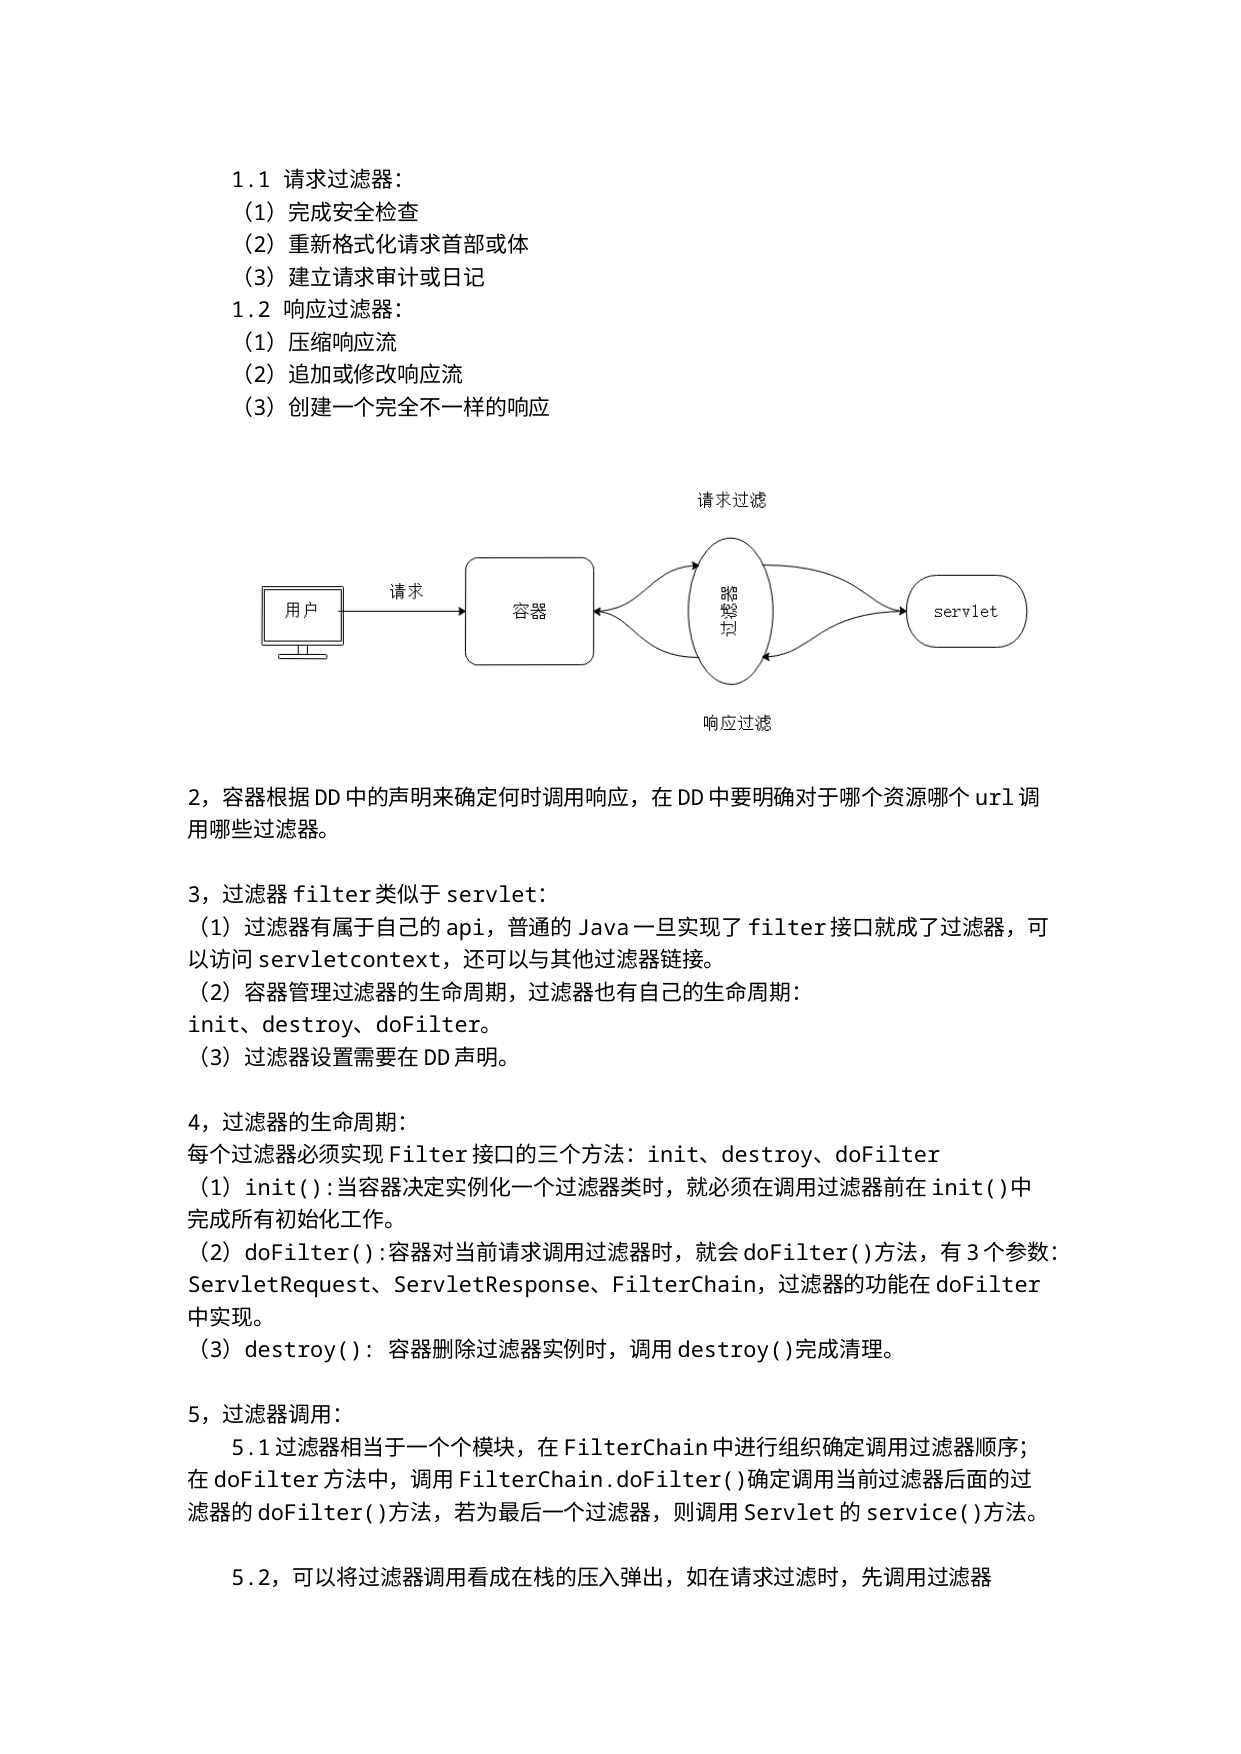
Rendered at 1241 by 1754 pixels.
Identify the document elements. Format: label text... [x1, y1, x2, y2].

list 每个过滤器必须实现Filter接口的三个方法：init、destroy、doFilter [187, 1137, 1053, 1169]
list 容器管理过滤器的生命周期，过滤器也有自己的生命周期：init、destroy、doFilter。 [187, 974, 1053, 1039]
list 5，过滤器调用： [187, 1397, 1053, 1429]
list init():当容器决定实例化一个过滤器类时，就必须在调用过滤器前在init()中完成所有初始化工作。 [187, 1169, 1053, 1234]
list ServletRequest、ServletResponse、FilterChain，过滤器的功能在doFilter中实现。 [187, 1267, 1053, 1332]
list 过滤器有属于自己的api，普通的Java一旦实现了filter接口就成了过滤器，可以访问servletcontext，还可以与其他过滤器链接。 [187, 909, 1053, 974]
picture [231, 435, 1058, 766]
list doFilter():容器对当前请求调用过滤器时，就会doFilter()方法，有3个参数： [187, 1234, 1053, 1267]
list 追加或修改响应流 [187, 357, 1053, 389]
list 过滤器设置需要在DD声明。 [187, 1039, 1053, 1072]
list 5.2，可以将过滤器调用看成在栈的压入弹出，如在请求过滤时，先调用过滤器1，2，再调用Servlet的service()方法；响应时，将Servlet弹出，再调用过滤器2,1的响应过滤。 [187, 1559, 1053, 1592]
list 3，过滤器filter类似于servlet： [187, 877, 1053, 909]
list 完成安全检查 [187, 194, 1053, 227]
list destroy(): 容器删除过滤器实例时，调用destroy()完成清理。 [187, 1332, 1053, 1364]
list 2，容器根据DD中的声明来确定何时调用响应，在DD中要明确对于哪个资源哪个url调用哪些过滤器。 [187, 779, 1053, 844]
list 5.1过滤器相当于一个个模块，在FilterChain中进行组织确定调用过滤器顺序； [187, 1429, 1053, 1462]
list 在doFilter方法中，调用FilterChain.doFilter()确定调用当前过滤器后面的过滤器的doFilter()方法，若为最后一个过滤器，则调用Servlet的service()方法。 [187, 1462, 1053, 1527]
list 1.2 响应过滤器： [187, 292, 1053, 324]
list 4，过滤器的生命周期： [187, 1104, 1053, 1137]
list 建立请求审计或日记 [187, 259, 1053, 292]
list 重新格式化请求首部或体 [187, 227, 1053, 259]
list 创建一个完全不一样的响应 [187, 389, 1053, 422]
list 压缩响应流 [187, 324, 1053, 357]
list 1.1 请求过滤器： [187, 162, 1053, 194]
